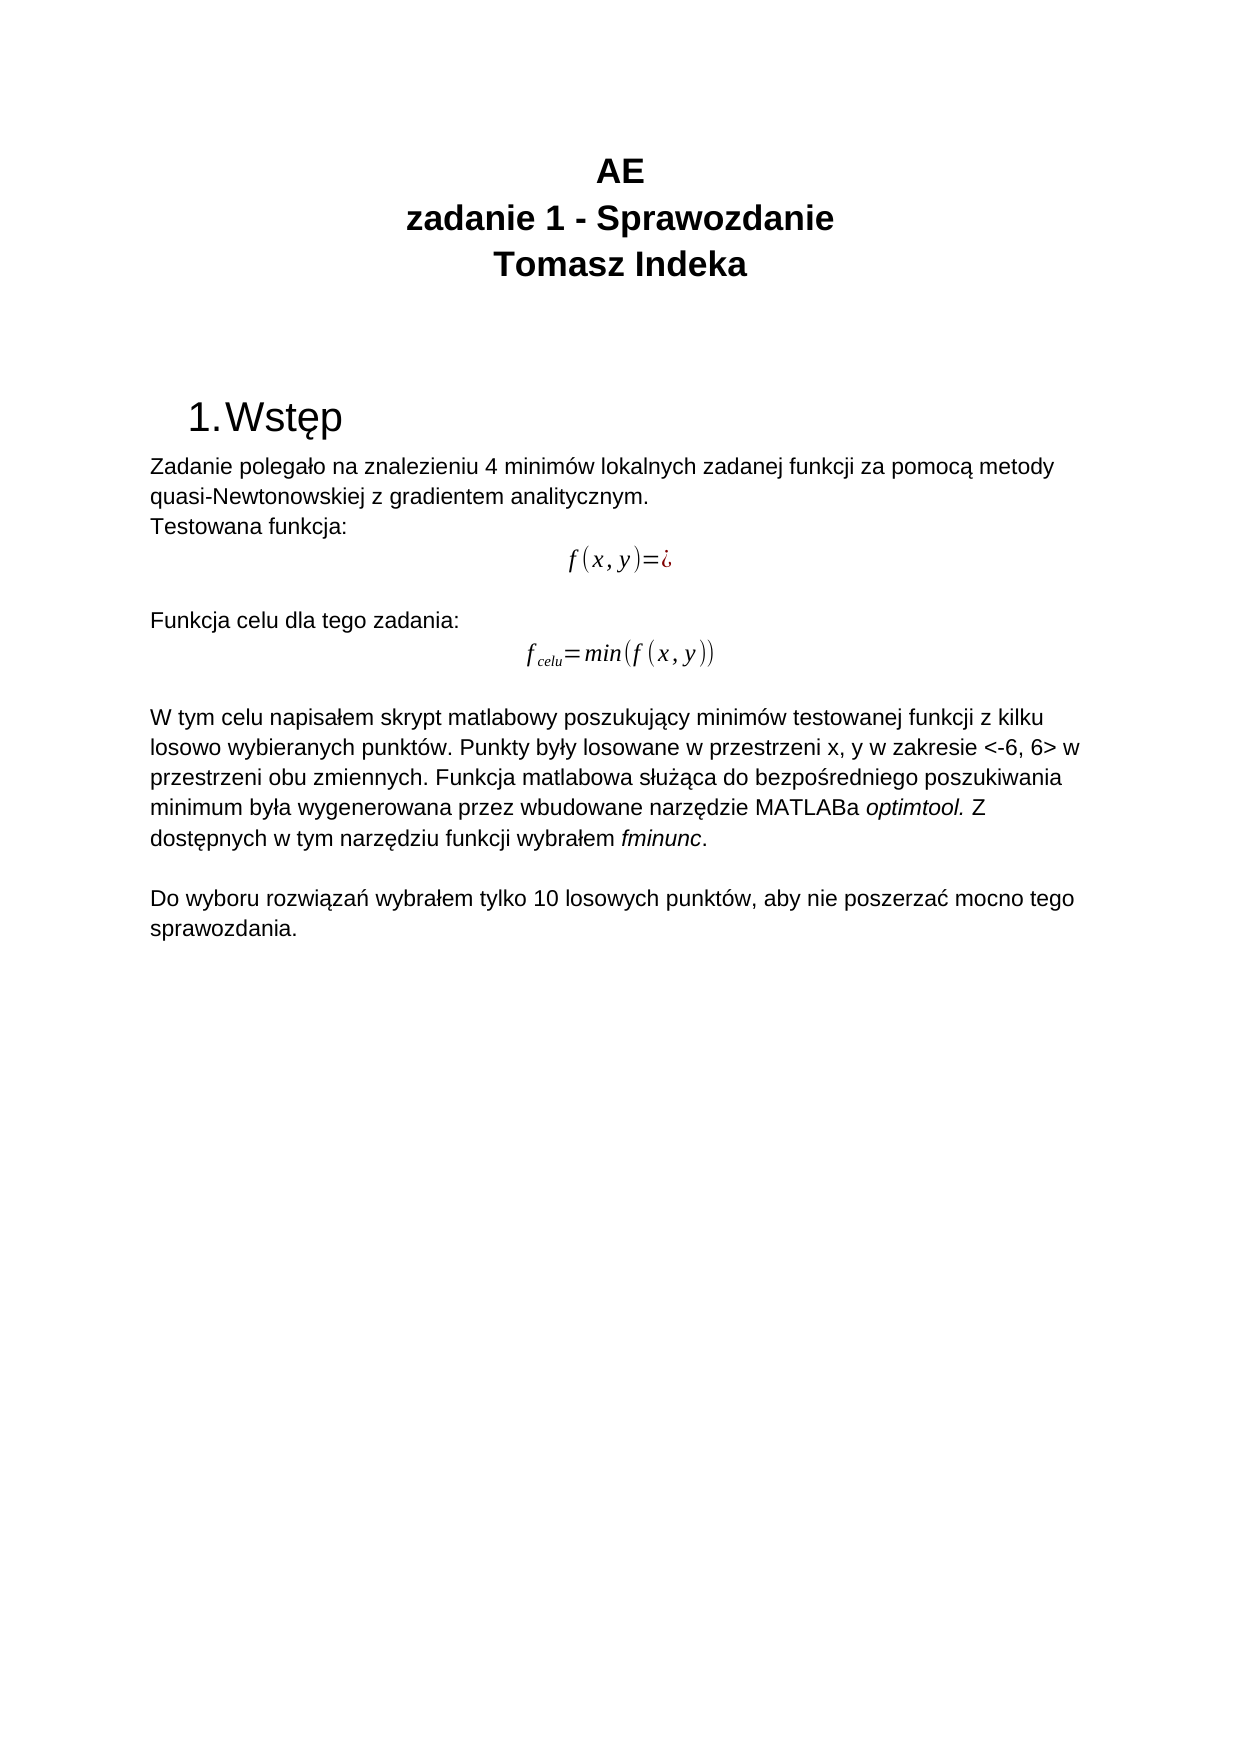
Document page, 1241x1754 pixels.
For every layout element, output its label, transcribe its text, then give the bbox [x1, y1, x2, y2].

text Testowana funkcja: [150, 513, 1090, 539]
text zadanie 1 - Sprawozdanie [150, 197, 1090, 237]
text Funkcja celu dla tego zadania: [150, 607, 1090, 634]
text W tym celu napisałem skrypt matlabowy poszukujący minimów testowanej funkcji z kilku losowo wybieranych punktów. Punkty były losowane w przestrzeni x, y w zakresie <-6, 6> w przestrzeni obu zmiennych. Funkcja matlabowa służąca do bezpośredniego poszukiwania minimum była wygenerowana przez wbudowane narzędzie MATLABa optimtool. Z dostępnych w tym narzędziu funkcji wybrałem fminunc. [150, 704, 1090, 851]
text Tomasz Indeka [150, 243, 1090, 284]
text Zadanie polegało na znalezieniu 4 minimów lokalnych zadanej funkcji za pomocą metody quasi-Newtonowskiej z gradientem analitycznym. [150, 453, 1090, 509]
text AE [150, 150, 1090, 191]
text Do wyboru rozwiązań wybrałem tylko 10 losowych punktów, aby nie poszerzać mocno tego sprawozdania. [150, 885, 1090, 942]
subtitle Wstęp [187, 392, 1090, 440]
